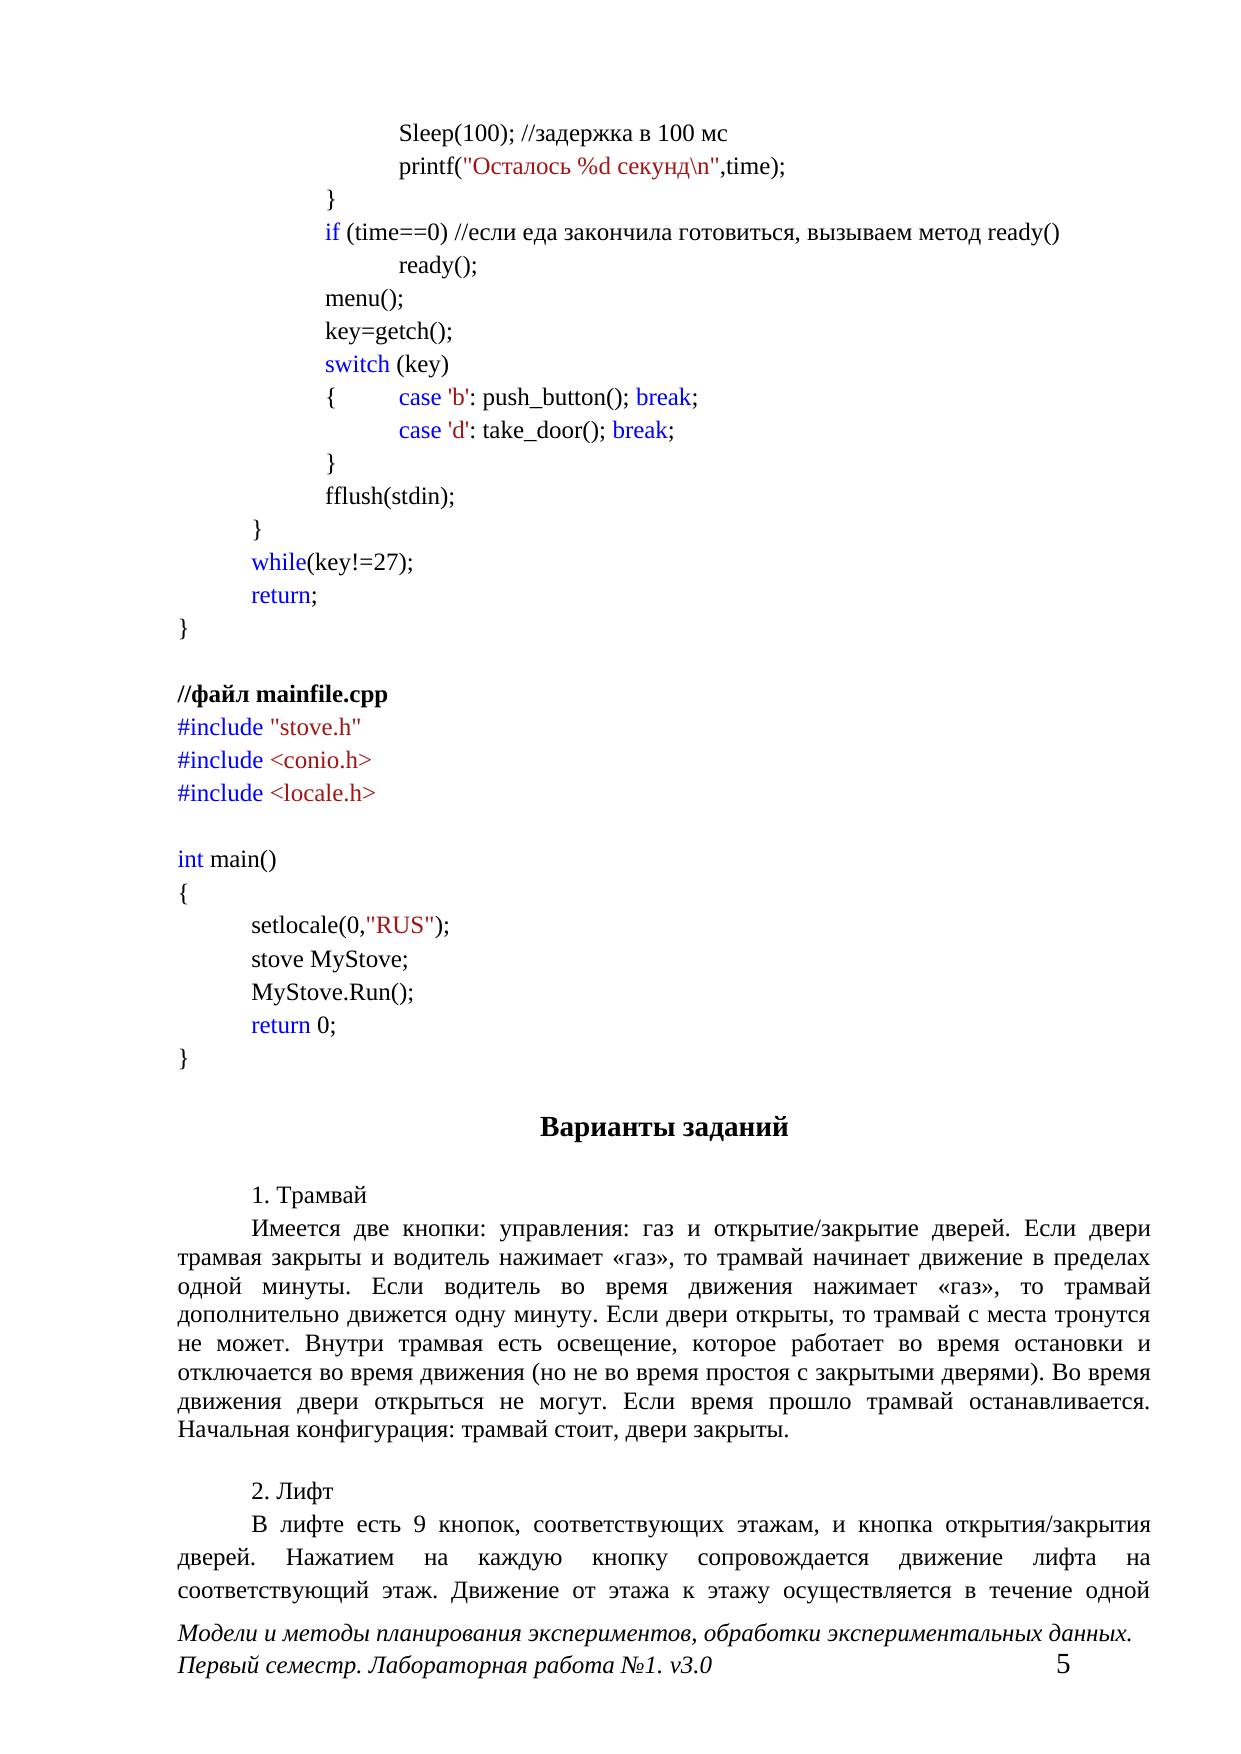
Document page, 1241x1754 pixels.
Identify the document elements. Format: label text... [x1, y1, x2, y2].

text #include "stove.h" [177, 712, 1152, 741]
text if (time==0) //если еда закончила готовиться, вызываем метод ready() [177, 217, 1152, 246]
text #include <locale.h> [177, 778, 1152, 807]
text } [177, 514, 1152, 543]
text //файл mainfile.cpp [177, 679, 1152, 708]
text { case 'b': push_button(); break; [177, 382, 1152, 411]
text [177, 1509, 1152, 1604]
text { [177, 878, 1152, 906]
text ready(); [177, 250, 1152, 279]
text case 'd': take_door(); break; [177, 415, 1152, 444]
text 2. Лифт [177, 1476, 1152, 1505]
text } [177, 448, 1152, 477]
text stove MyStove; [177, 944, 1152, 972]
text } [177, 613, 1152, 642]
text 1. Трамвай [177, 1180, 1152, 1209]
text } [177, 1043, 1152, 1071]
text switch (key) [177, 349, 1152, 378]
text key=getch(); [177, 316, 1152, 345]
text } [177, 184, 1152, 213]
text Имеется две кнопки: управления: газ и открытие/закрытие дверей. Если двери трамвая закрыты и водитель нажимает «газ», то трамвай начинает движение в пределах одной минуты. Если водитель во время движения нажимает «газ», то трамвай дополнительно движется одну минуту. Если двери открыты, то трамвай с места тронутся не может. Внутри трамвая есть освещение, которое работает во время остановки и отключается во время движения (но не во время простоя с закрытыми дверями). Во время движения двери открыться не могут. Если время прошло трамвай останавливается. Начальная конфигурация: трамвай стоит, двери закрыты. [177, 1213, 1152, 1443]
text return 0; [177, 1010, 1152, 1038]
text menu(); [177, 283, 1152, 312]
text setlocale(0,"RUS"); [177, 911, 1152, 939]
text int main() [177, 844, 1152, 873]
text #include <conio.h> [177, 746, 1152, 774]
text Варианты заданий [177, 1109, 1152, 1142]
text MyStove.Run(); [177, 977, 1152, 1005]
text return; [177, 580, 1152, 609]
text while(key!=27); [177, 547, 1152, 576]
text printf("Осталось %d секунд\n",time); [177, 151, 1152, 180]
text fflush(stdin); [177, 481, 1152, 510]
text Sleep(100); //задержка в 100 мс [177, 118, 1152, 147]
